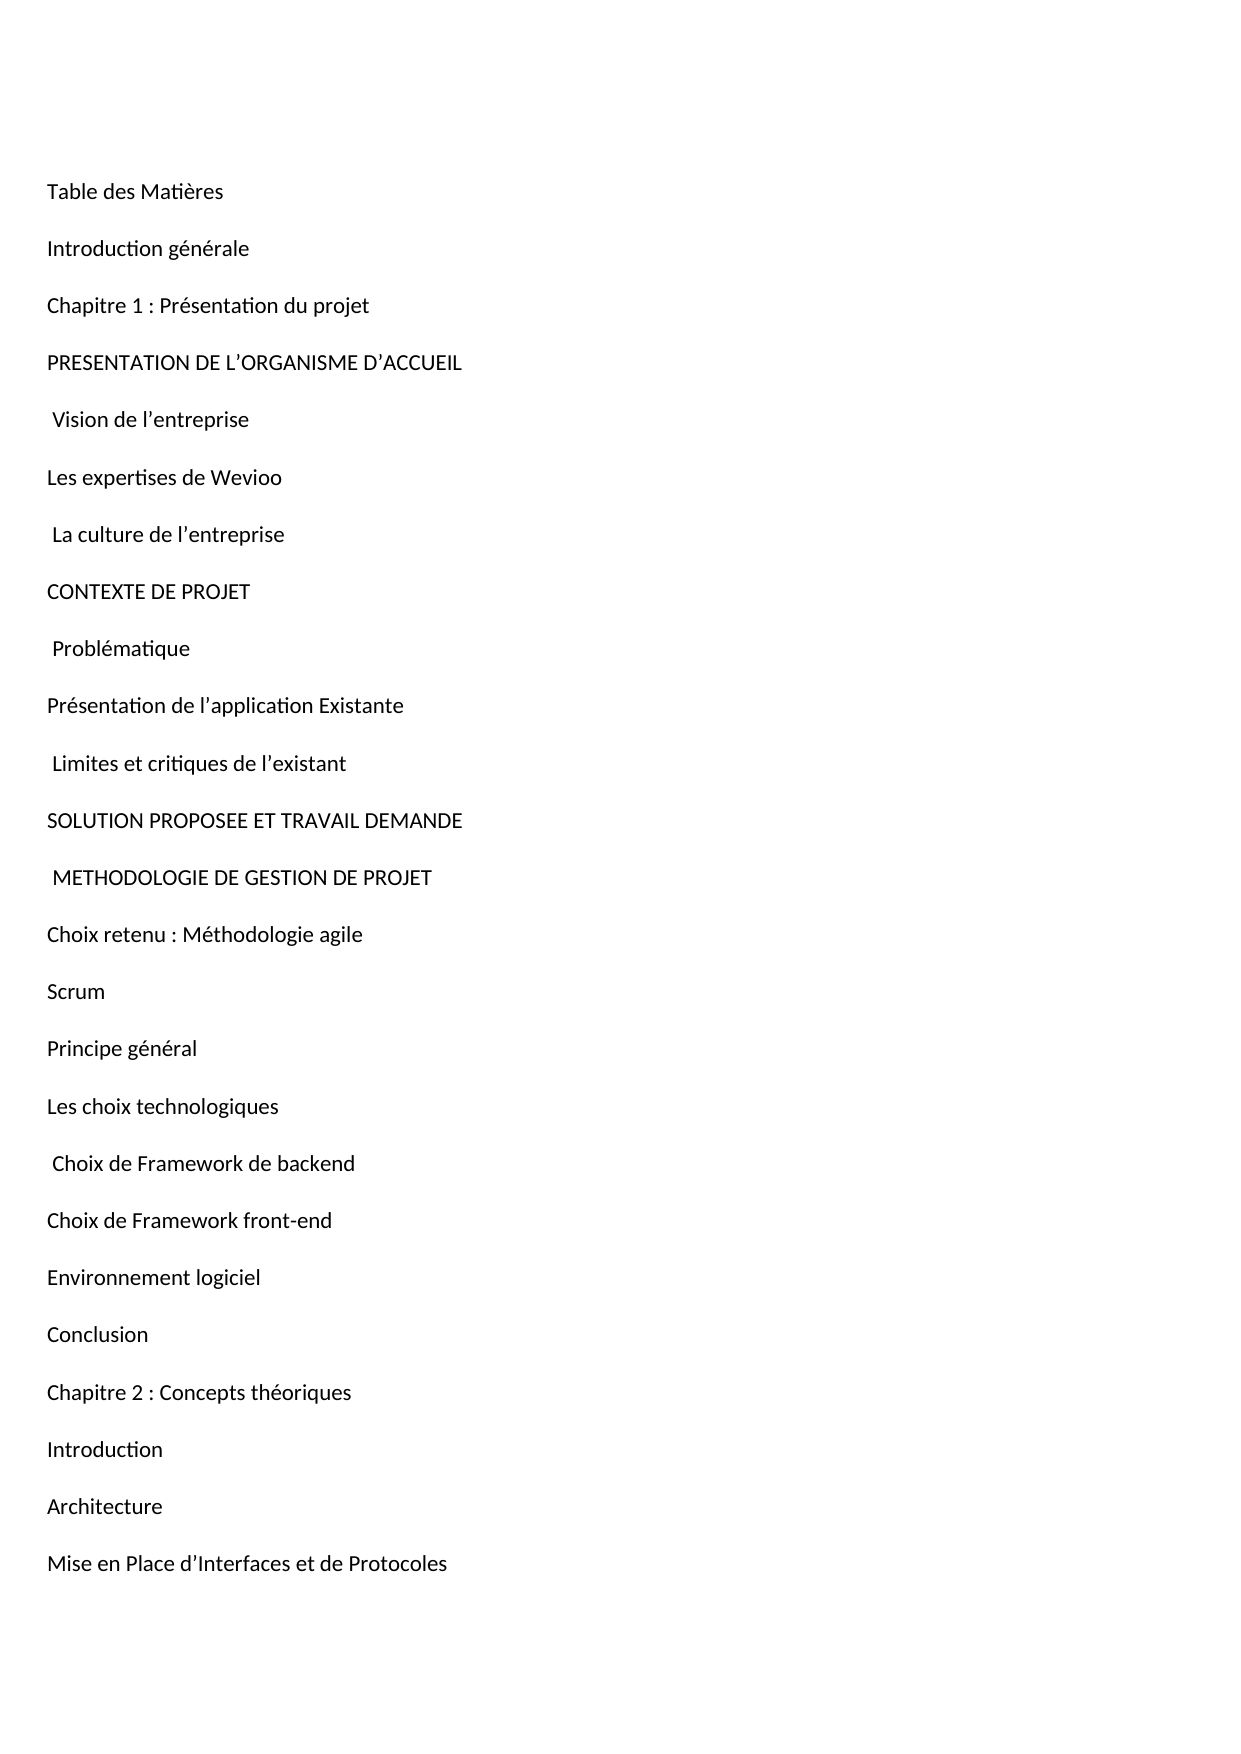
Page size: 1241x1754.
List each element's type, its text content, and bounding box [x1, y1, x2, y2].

text Scrum [47, 977, 1181, 1005]
text Les choix technologiques [47, 1092, 1181, 1120]
text Table des Matières [47, 177, 1181, 205]
text Principe général [47, 1034, 1181, 1063]
text Introduction [47, 1435, 1181, 1463]
text PRESENTATION DE L’ORGANISME D’ACCUEIL [47, 348, 1181, 376]
text Choix de Framework front-end [47, 1206, 1181, 1234]
text Introduction générale [47, 234, 1181, 262]
text Conclusion [47, 1321, 1181, 1348]
text Présentation de l’application Existante [47, 691, 1181, 719]
text Vision de l’entreprise [47, 406, 1181, 433]
text SOLUTION PROPOSEE ET TRAVAIL DEMANDE [47, 806, 1181, 834]
text Chapitre 2 : Concepts théoriques [47, 1378, 1181, 1406]
text METHODOLOGIE DE GESTION DE PROJET [47, 863, 1181, 891]
text Les expertises de Wevioo [47, 463, 1181, 491]
text Limites et critiques de l’existant [47, 749, 1181, 777]
text Chapitre 1 : Présentation du projet [47, 291, 1181, 319]
text Architecture [47, 1492, 1181, 1520]
text Mise en Place d’Interfaces et de Protocoles [47, 1549, 1181, 1577]
text CONTEXTE DE PROJET [47, 577, 1181, 605]
text Environnement logiciel [47, 1263, 1181, 1291]
text La culture de l’entreprise [47, 520, 1181, 548]
text Choix retenu : Méthodologie agile [47, 920, 1181, 948]
text Problématique [47, 634, 1181, 662]
text Choix de Framework de backend [47, 1149, 1181, 1177]
